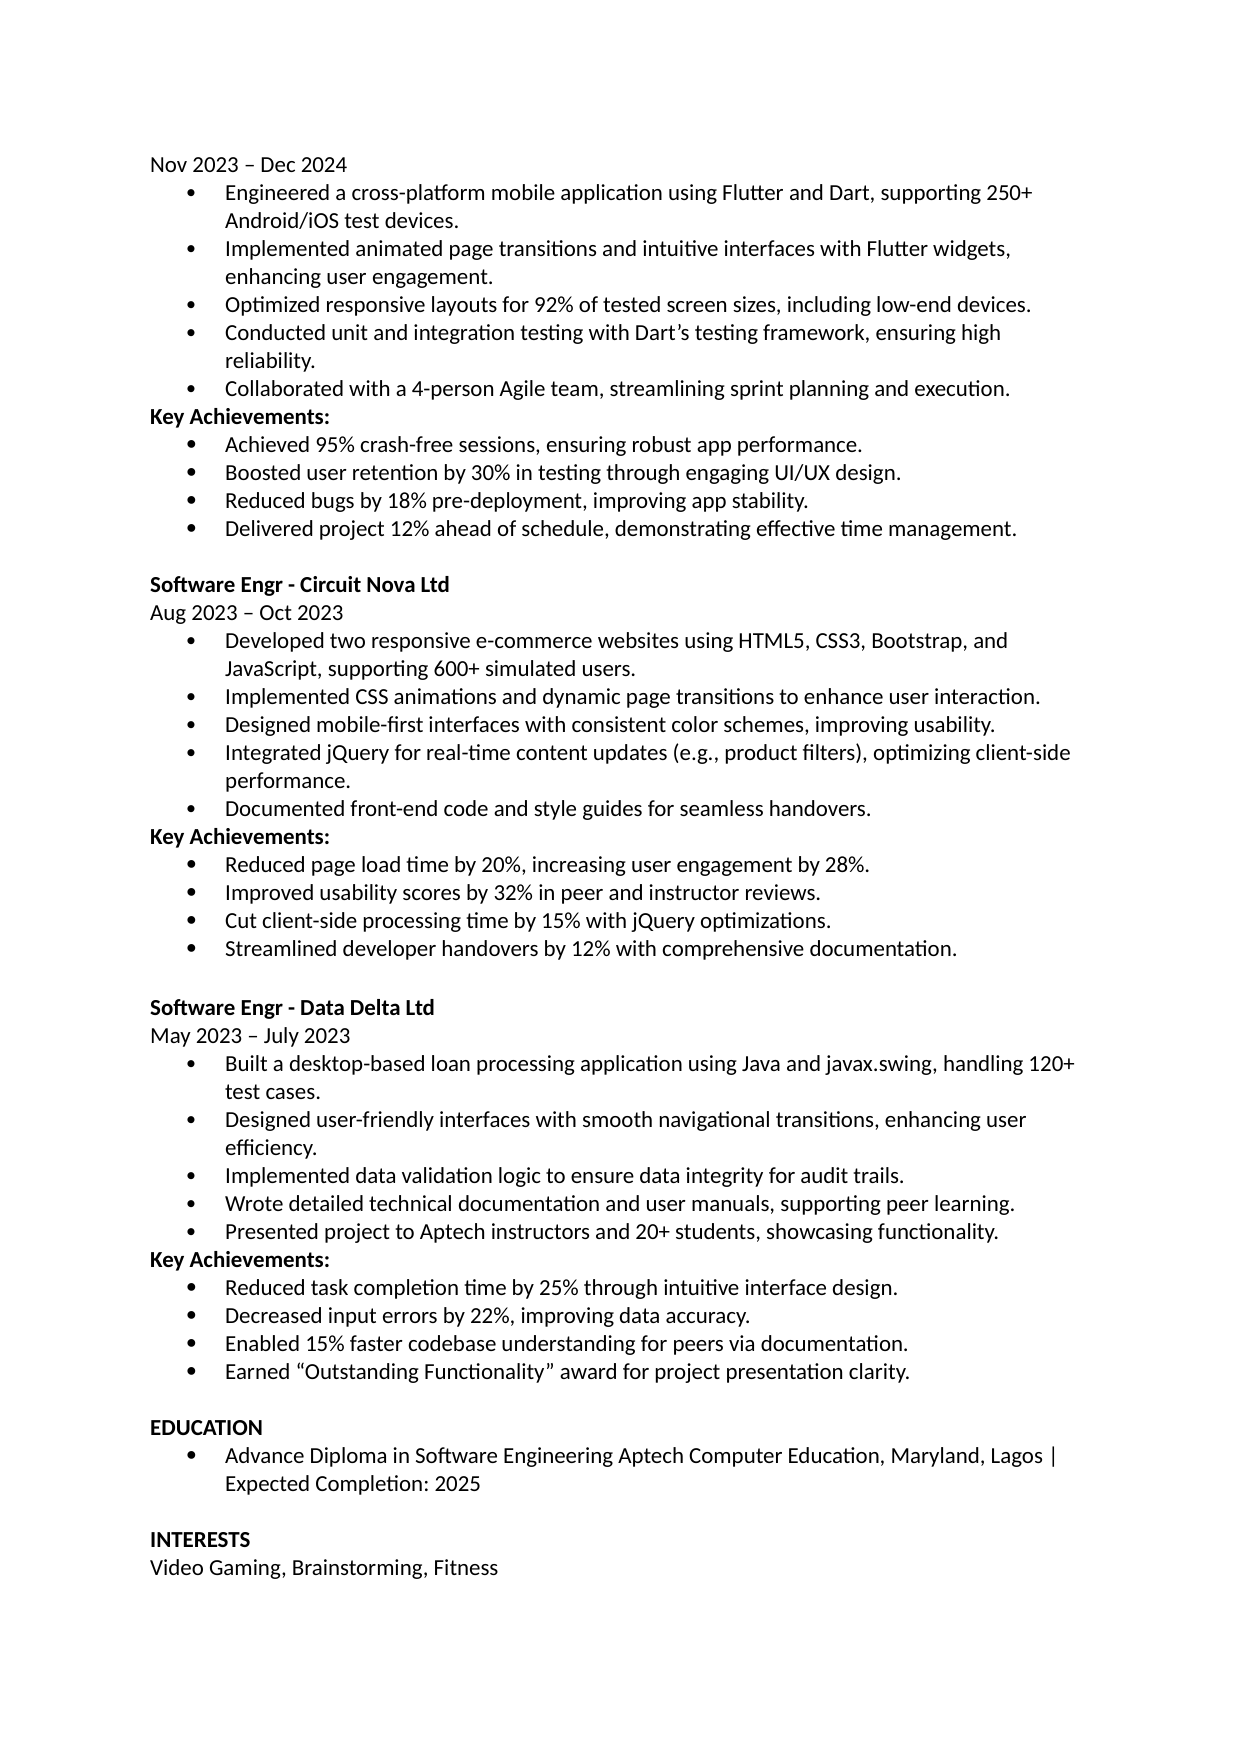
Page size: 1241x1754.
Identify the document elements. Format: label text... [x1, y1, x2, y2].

list Earned “Outstanding Functionality” award for project presentation clarity. [187, 1357, 1090, 1385]
text Key Achievements: [150, 1245, 1090, 1273]
list Achieved 95% crash-free sessions, ensuring robust app performance. [187, 430, 1090, 458]
list Reduced page load time by 20%, increasing user engagement by 28%. [187, 851, 1090, 878]
text INTERESTS [150, 1526, 1090, 1553]
list Decreased input errors by 22%, improving data accuracy. [187, 1301, 1090, 1329]
list Built a desktop-based loan processing application using Java and javax.swing, handling 120+ test cases. [187, 1049, 1090, 1105]
list Implemented CSS animations and dynamic page transitions to enhance user interaction. [187, 682, 1090, 710]
list Optimized responsive layouts for 92% of tested screen sizes, including low-end devices. [187, 290, 1090, 318]
list Designed user-friendly interfaces with smooth navigational transitions, enhancing user efficiency. [187, 1105, 1090, 1161]
text Software Engr - Circuit Nova Ltd [150, 570, 1090, 598]
text Key Achievements: [150, 822, 1090, 851]
list Cut client-side processing time by 15% with jQuery optimizations. [187, 907, 1090, 934]
list Delivered project 12% ahead of schedule, demonstrating effective time management. [187, 514, 1090, 542]
list Implemented animated page transitions and intuitive interfaces with Flutter widgets, enhancing user engagement. [187, 234, 1090, 290]
list Improved usability scores by 32% in peer and instructor reviews. [187, 878, 1090, 907]
text EDUCATION [150, 1413, 1090, 1441]
list Boosted user retention by 30% in testing through engaging UI/UX design. [187, 458, 1090, 486]
text Video Gaming, Brainstorming, Fitness [150, 1553, 1090, 1582]
list Designed mobile-first interfaces with consistent color schemes, improving usability. [187, 710, 1090, 738]
text Key Achievements: [150, 402, 1090, 430]
list Advance Diploma in Software Engineering Aptech Computer Education, Maryland, Lagos | Expected Completion: 2025 [187, 1441, 1090, 1497]
list Engineered a cross-platform mobile application using Flutter and Dart, supporting 250+ Android/iOS test devices. [187, 178, 1090, 234]
text Software Engr - Data Delta Ltd [150, 993, 1090, 1021]
text Aug 2023 – Oct 2023 [150, 598, 1090, 626]
list Reduced task completion time by 25% through intuitive interface design. [187, 1273, 1090, 1301]
list Enabled 15% faster codebase understanding for peers via documentation. [187, 1329, 1090, 1357]
text May 2023 – July 2023 [150, 1021, 1090, 1049]
list Collaborated with a 4-person Agile team, streamlining sprint planning and execution. [187, 374, 1090, 402]
list Integrated jQuery for real-time content updates (e.g., product filters), optimizing client-side performance. [187, 738, 1090, 794]
text Nov 2023 – Dec 2024 [150, 150, 1090, 178]
list Conducted unit and integration testing with Dart’s testing framework, ensuring high reliability. [187, 318, 1090, 374]
list Streamlined developer handovers by 12% with comprehensive documentation. [187, 934, 1090, 963]
list Implemented data validation logic to ensure data integrity for audit trails. [187, 1161, 1090, 1189]
list Presented project to Aptech instructors and 20+ students, showcasing functionality. [187, 1217, 1090, 1245]
list Developed two responsive e-commerce websites using HTML5, CSS3, Bootstrap, and JavaScript, supporting 600+ simulated users. [187, 626, 1090, 682]
list Documented front-end code and style guides for seamless handovers. [187, 794, 1090, 822]
list Wrote detailed technical documentation and user manuals, supporting peer learning. [187, 1189, 1090, 1217]
list Reduced bugs by 18% pre-deployment, improving app stability. [187, 486, 1090, 514]
